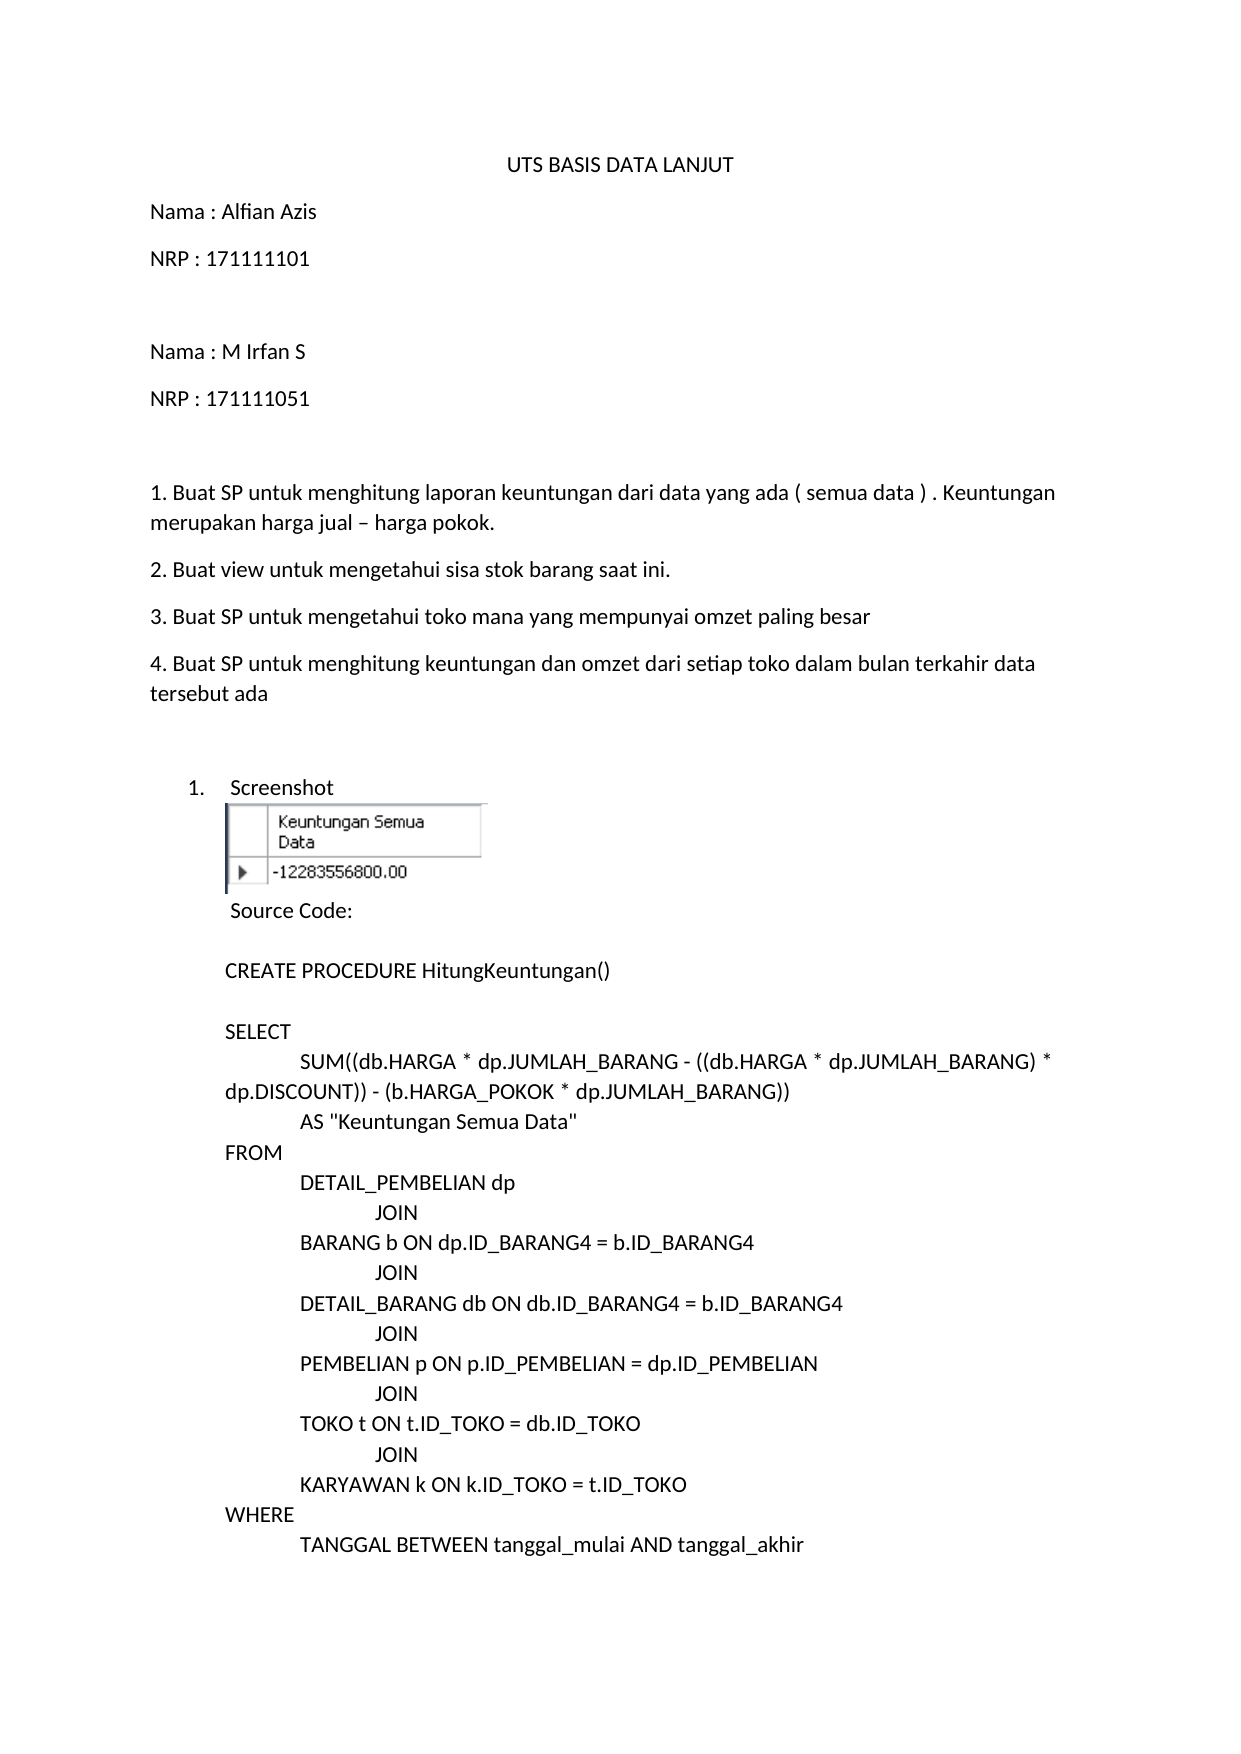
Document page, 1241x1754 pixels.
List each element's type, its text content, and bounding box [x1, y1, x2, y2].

text NRP : 171111051 [150, 384, 1090, 412]
list JOIN [225, 1379, 1090, 1407]
picture [225, 803, 488, 894]
list TOKO t ON t.ID_TOKO = db.ID_TOKO [225, 1409, 1090, 1438]
list Screenshot [187, 773, 1090, 801]
text Nama : M Irfan S [150, 337, 1090, 366]
list PEMBELIAN p ON p.ID_PEMBELIAN = dp.ID_PEMBELIAN [225, 1349, 1090, 1377]
list SELECT [225, 1017, 1090, 1045]
list CREATE PROCEDURE HitungKeuntungan() [225, 956, 1090, 984]
text UTS BASIS DATA LANJUT [150, 150, 1090, 178]
list JOIN [225, 1319, 1090, 1347]
list FROM [225, 1138, 1090, 1166]
list JOIN [225, 1198, 1090, 1226]
text NRP : 171111101 [150, 244, 1090, 272]
list WHERE [225, 1500, 1090, 1528]
text 3. Buat SP untuk mengetahui toko mana yang mempunyai omzet paling besar [150, 602, 1090, 630]
list DETAIL_PEMBELIAN dp [225, 1168, 1090, 1196]
list KARYAWAN k ON k.ID_TOKO = t.ID_TOKO [225, 1470, 1090, 1498]
list BARANG b ON dp.ID_BARANG4 = b.ID_BARANG4 [225, 1228, 1090, 1256]
text Nama : Alfian Azis [150, 197, 1090, 225]
list Source Code: [225, 896, 1090, 924]
list JOIN [225, 1440, 1090, 1468]
list TANGGAL BETWEEN tanggal_mulai AND tanggal_akhir [225, 1530, 1090, 1558]
text 1. Buat SP untuk menghitung laporan keuntungan dari data yang ada ( semua data ) . Keuntungan merupakan harga jual – harga pokok. [150, 478, 1090, 536]
list SUM((db.HARGA * dp.JUMLAH_BARANG - ((db.HARGA * dp.JUMLAH_BARANG) * dp.DISCOUNT)) - (b.HARGA_POKOK * dp.JUMLAH_BARANG)) [225, 1047, 1090, 1105]
list DETAIL_BARANG db ON db.ID_BARANG4 = b.ID_BARANG4 [225, 1289, 1090, 1317]
text 2. Buat view untuk mengetahui sisa stok barang saat ini. [150, 555, 1090, 583]
text 4. Buat SP untuk menghitung keuntungan dan omzet dari setiap toko dalam bulan terkahir data tersebut ada [150, 649, 1090, 707]
list AS "Keuntungan Semua Data" [225, 1107, 1090, 1136]
list JOIN [225, 1258, 1090, 1287]
